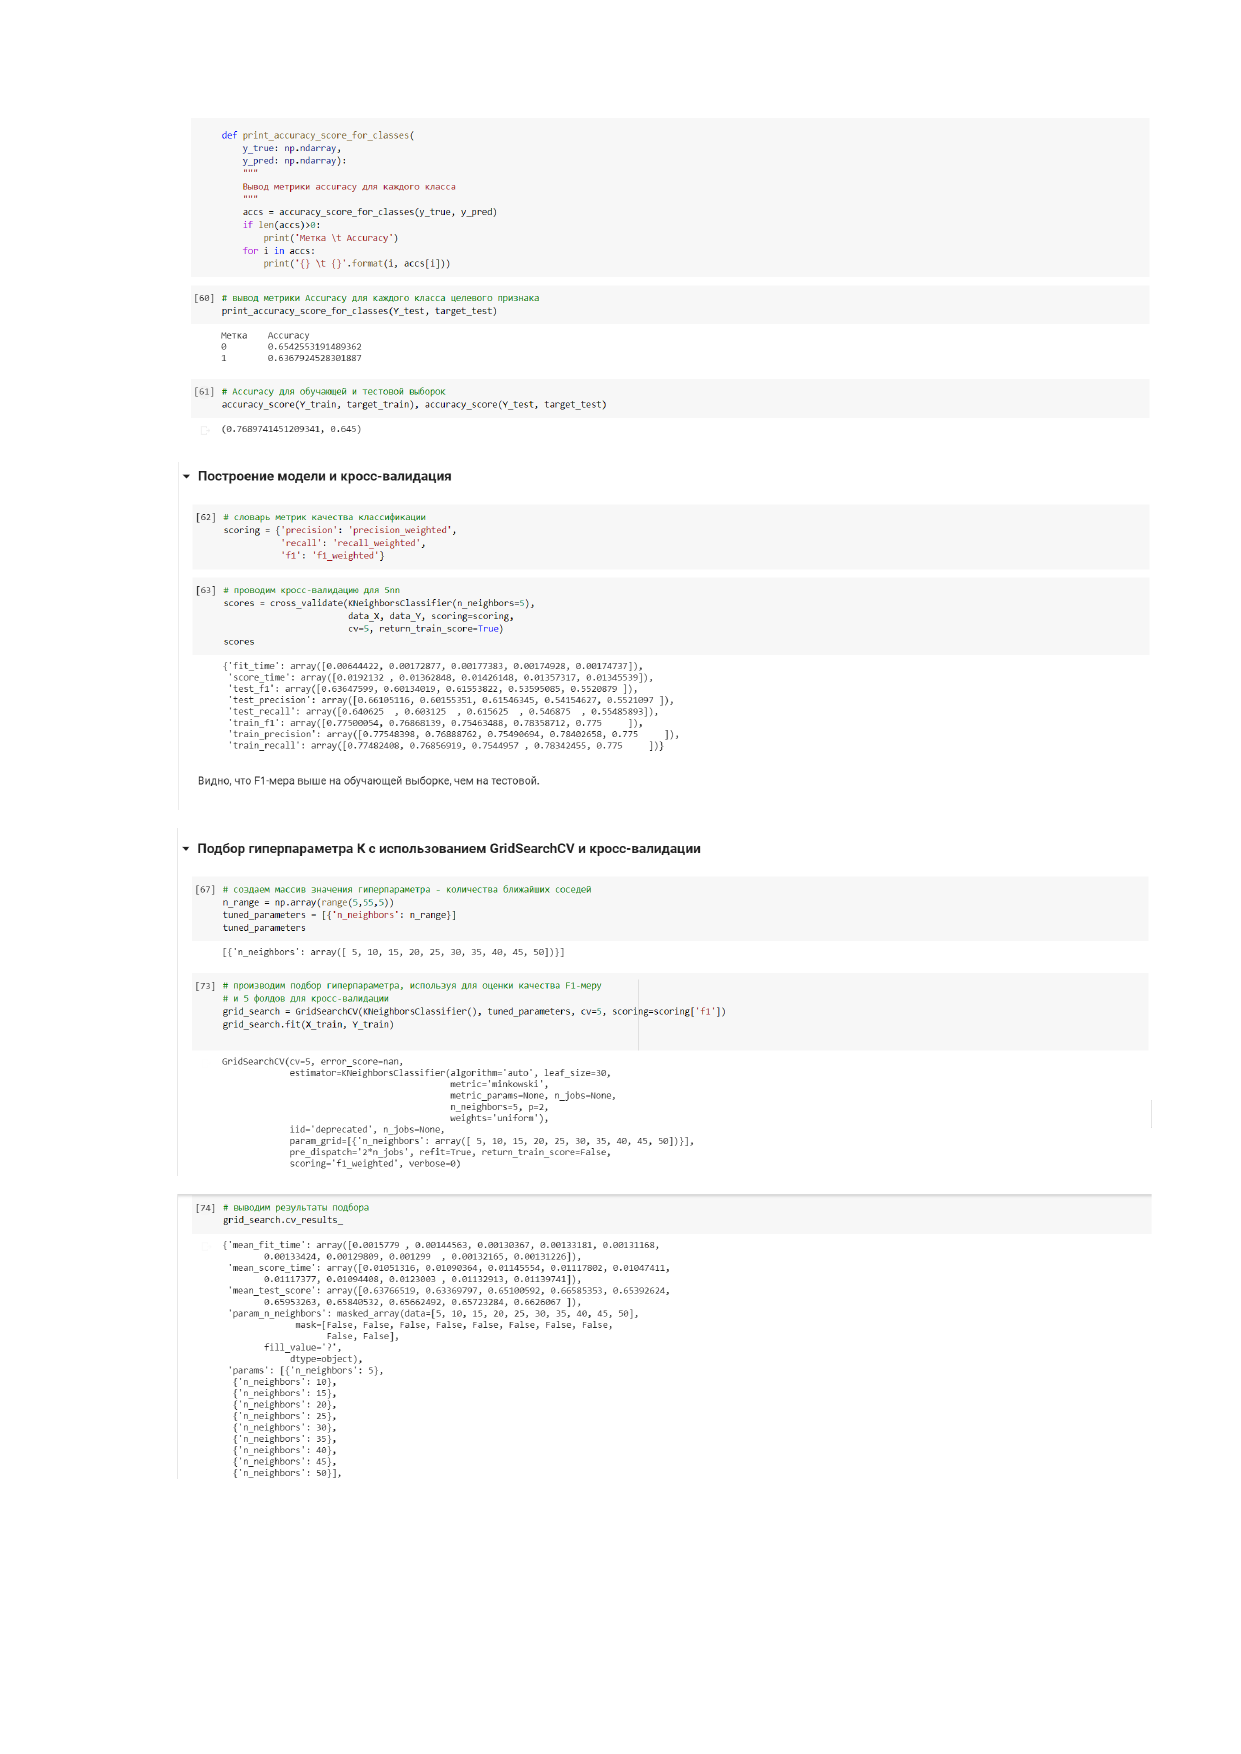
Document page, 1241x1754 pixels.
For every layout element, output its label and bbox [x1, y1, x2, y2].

picture [177, 1194, 1152, 1479]
picture [177, 462, 1152, 810]
picture [177, 828, 1152, 1176]
picture [177, 118, 1152, 444]
